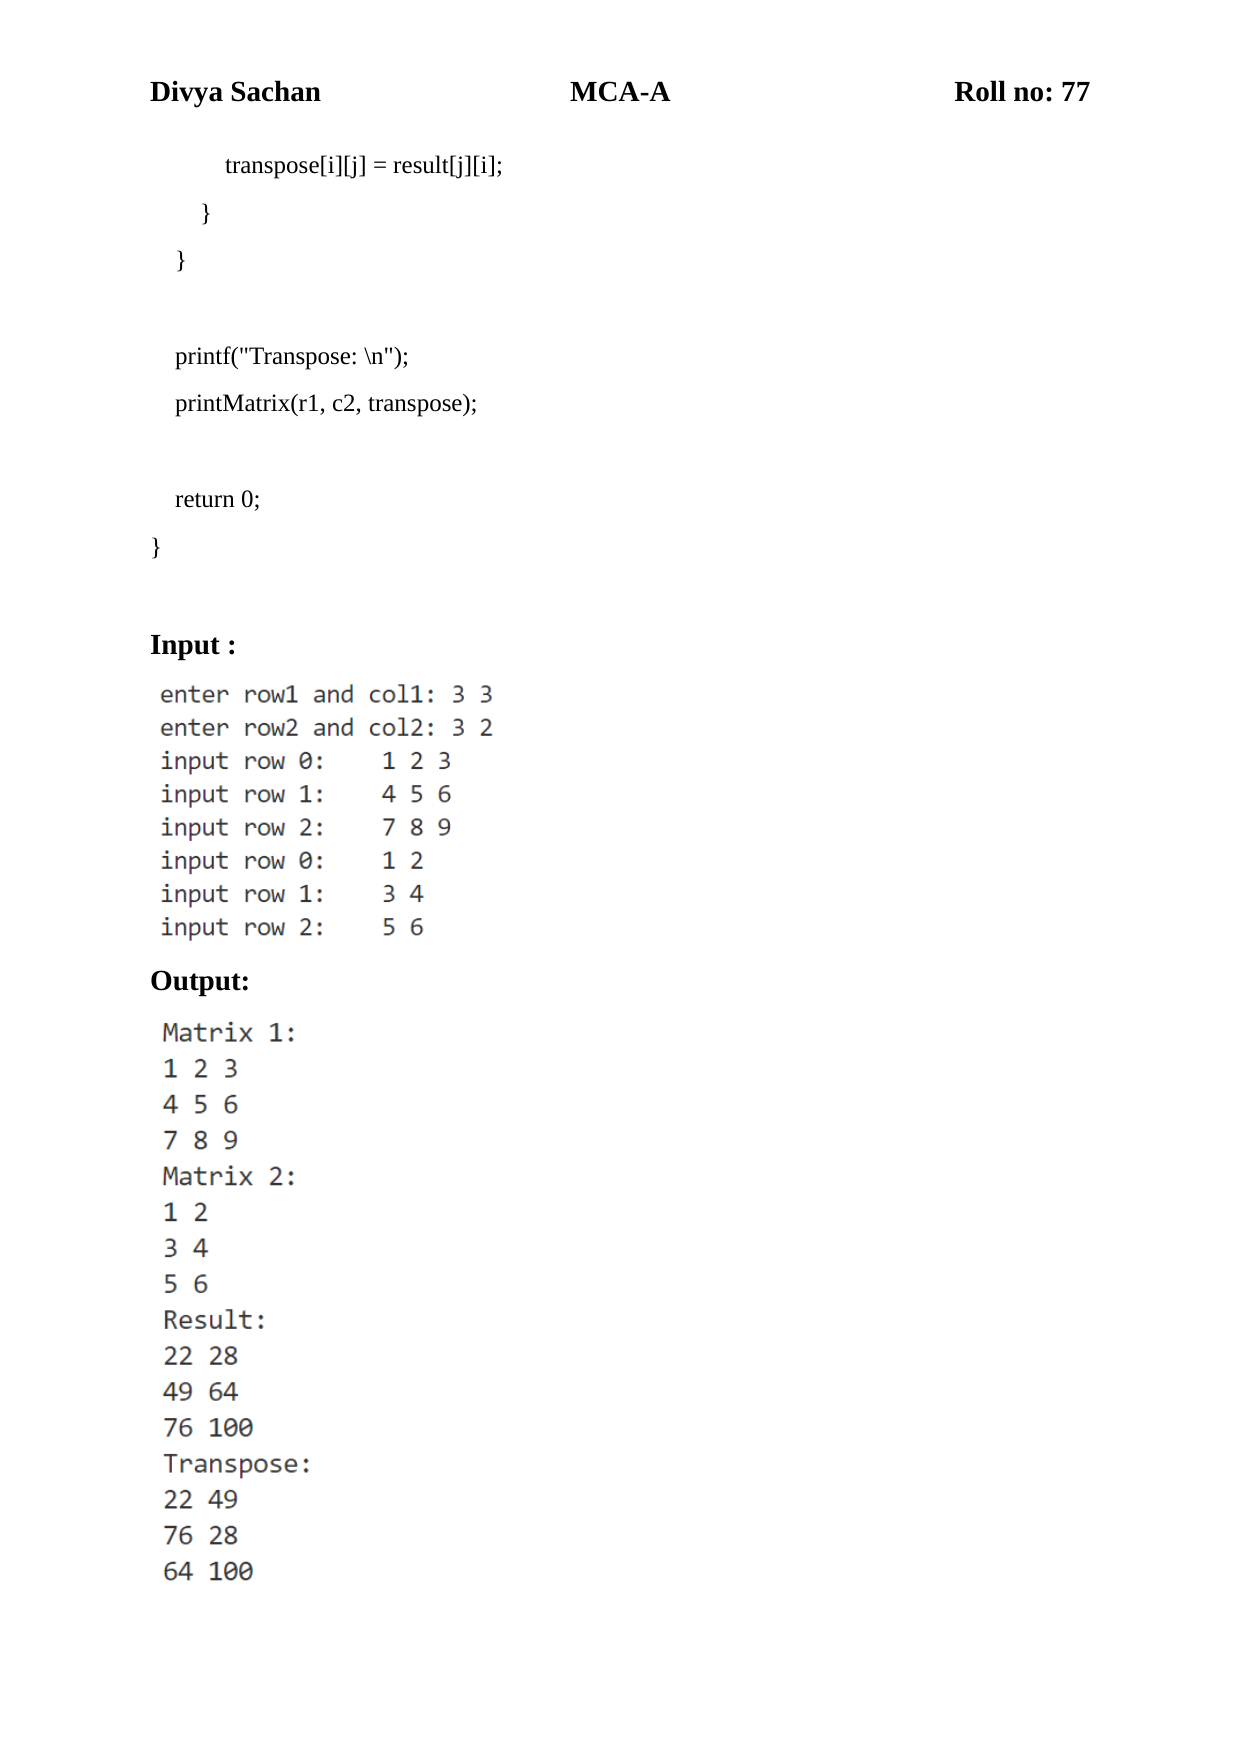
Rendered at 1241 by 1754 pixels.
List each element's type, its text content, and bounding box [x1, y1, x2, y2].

text printMatrix(r1, c2, transpose); [150, 388, 1090, 417]
picture [150, 680, 592, 945]
picture [150, 1015, 592, 1585]
text transpose[i][j] = result[j][i]; [150, 150, 1090, 179]
text printf("Transpose: \n"); [150, 341, 1090, 369]
text } [150, 532, 1090, 560]
text } [150, 198, 1090, 226]
text Input : [150, 627, 1090, 661]
text Output: [150, 963, 1090, 997]
text return 0; [150, 484, 1090, 513]
text } [150, 245, 1090, 274]
